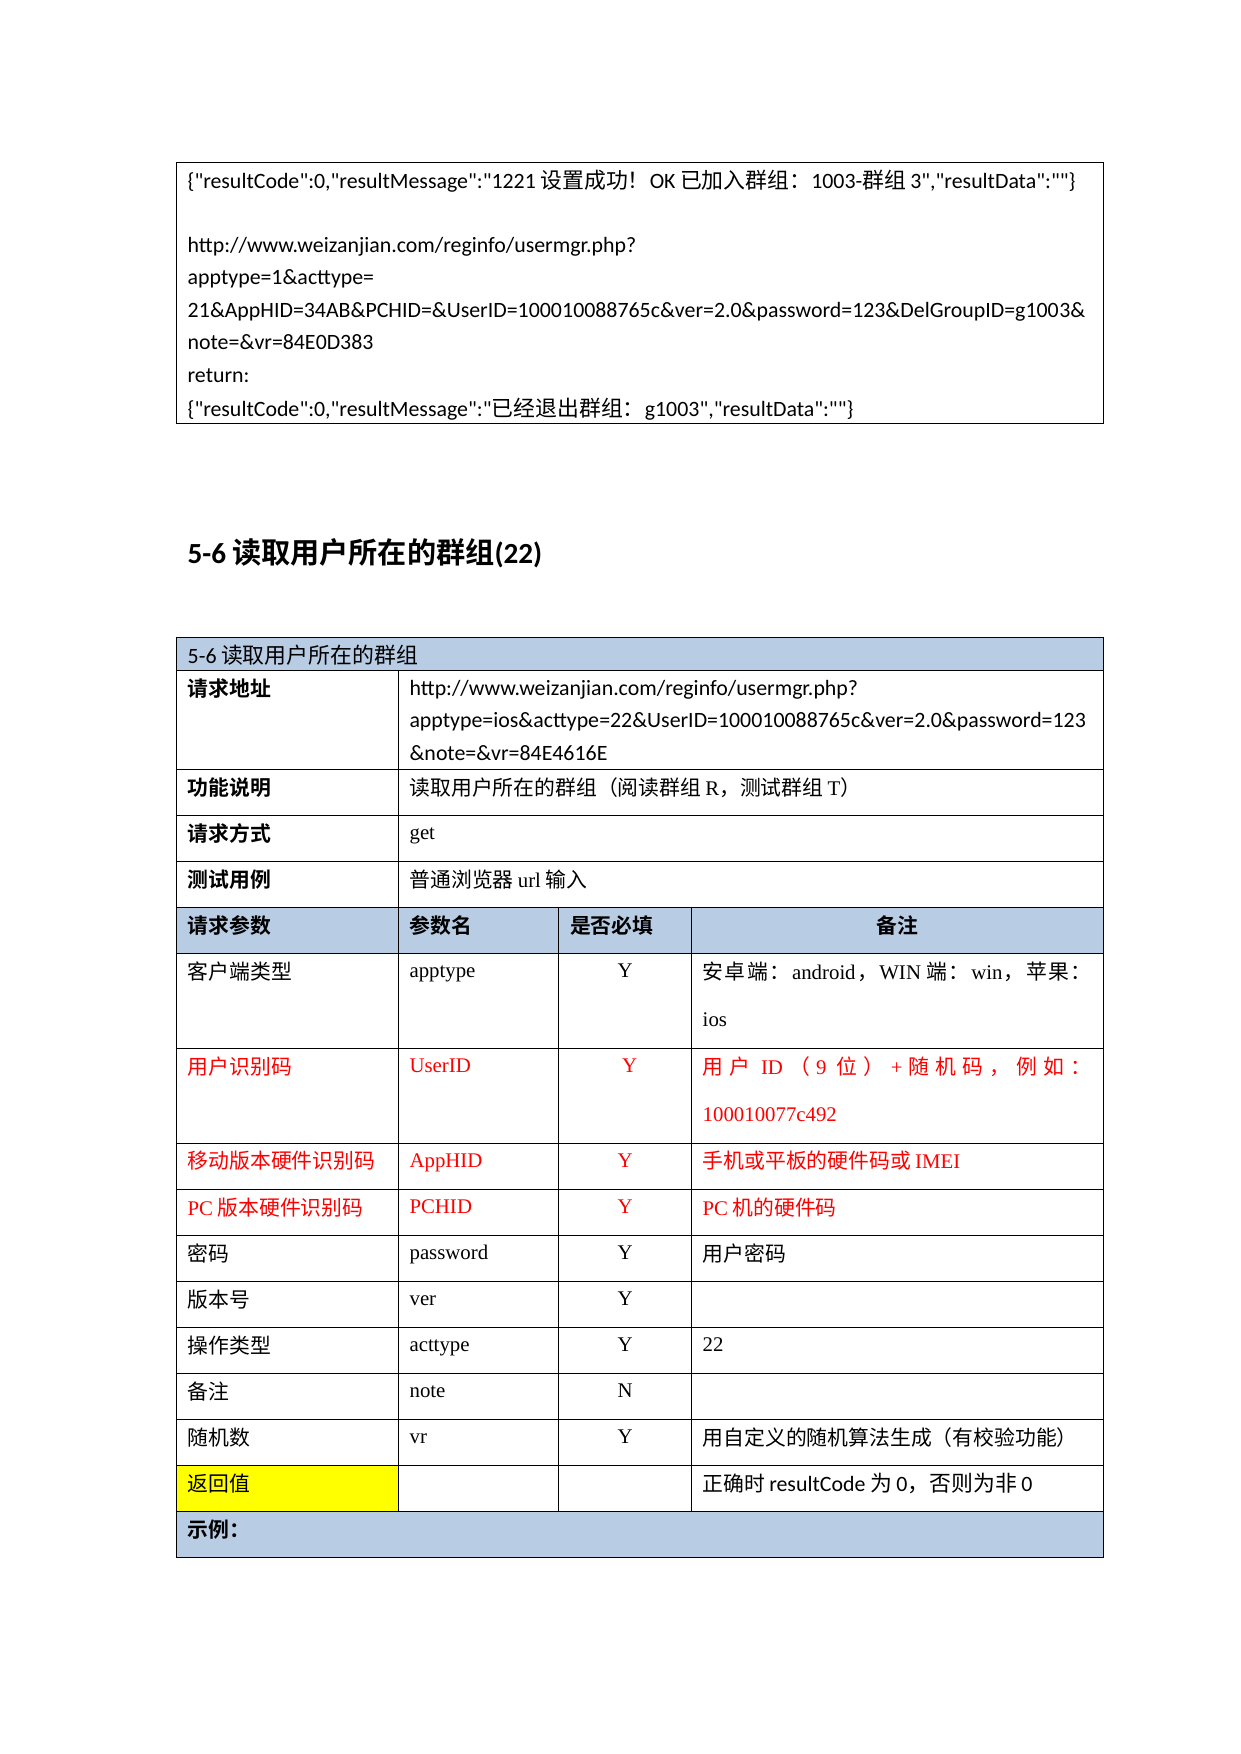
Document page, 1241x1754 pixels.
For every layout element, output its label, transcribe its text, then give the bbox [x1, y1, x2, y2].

table_cell [559, 1466, 691, 1511]
table_cell UserID [399, 1049, 558, 1142]
table_header 5-6读取用户所在的群组 [177, 638, 1103, 670]
table_cell 手机或平板的硬件码或IMEI [692, 1144, 1103, 1188]
table_cell 参数名 [399, 908, 558, 953]
table_cell 请求地址 [177, 671, 398, 769]
table_cell PCHID [399, 1190, 558, 1234]
table_cell 用户识别码 [177, 1049, 398, 1142]
table_cell 用户ID（9位）+随机码，例如：100010077c492 [692, 1049, 1103, 1142]
table_cell Y [559, 1049, 691, 1142]
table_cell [177, 163, 1103, 423]
table_cell 随机数 [177, 1420, 398, 1465]
table_cell Y [559, 1190, 691, 1234]
table_cell note [399, 1374, 558, 1419]
table_cell 版本号 [177, 1282, 398, 1327]
table_cell Y [559, 1236, 691, 1281]
subtitle 5-6读取用户所在的群组(22) [187, 518, 1053, 583]
table_cell get [399, 816, 1103, 861]
table_cell Y [559, 1328, 691, 1373]
table_cell 移动版本硬件识别码 [177, 1144, 398, 1188]
table_cell PC机的硬件码 [692, 1190, 1103, 1234]
table_cell 请求参数 [177, 908, 398, 953]
table_cell password [399, 1236, 558, 1281]
table_cell 备注 [692, 908, 1103, 953]
table_cell 操作类型 [177, 1328, 398, 1373]
table_cell N [559, 1374, 691, 1419]
table_cell vr [399, 1420, 558, 1465]
table_cell Y [559, 954, 691, 1048]
table_cell 22 [692, 1328, 1103, 1373]
table_cell [399, 1466, 558, 1511]
table_cell AppHID [399, 1144, 558, 1188]
table_cell 请求方式 [177, 816, 398, 861]
table_cell 功能说明 [177, 770, 398, 815]
table_cell 示例： [177, 1512, 1103, 1557]
table_cell 客户端类型 [177, 954, 398, 1048]
table_cell 正确时resultCode为0，否则为非0 [692, 1466, 1103, 1511]
table_cell 返回值 [177, 1466, 398, 1511]
table_cell 用户密码 [692, 1236, 1103, 1281]
table_cell 读取用户所在的群组（阅读群组R，测试群组T） [399, 770, 1103, 815]
table_cell ver [399, 1282, 558, 1327]
table_cell PC版本硬件识别码 [177, 1190, 398, 1234]
table_cell Y [559, 1282, 691, 1327]
table_cell 普通浏览器url输入 [399, 862, 1103, 907]
table_cell 备注 [177, 1374, 398, 1419]
table_cell 用自定义的随机算法生成（有校验功能） [692, 1420, 1103, 1465]
table_cell 是否必填 [559, 908, 691, 953]
table_cell [692, 1282, 1103, 1327]
table_cell apptype [399, 954, 558, 1048]
table_cell http://www.weizanjian.com/reginfo/usermgr.php?apptype=ios&acttype=22&UserID=100010088765c&ver=2.0&password=123&note=&vr=84E4616E [399, 671, 1103, 769]
table_cell 测试用例 [177, 862, 398, 907]
table_cell [692, 1374, 1103, 1419]
table_cell acttype [399, 1328, 558, 1373]
table_cell 密码 [177, 1236, 398, 1281]
table_cell 安卓端：android，WIN端：win，苹果：ios [692, 954, 1103, 1048]
table_cell Y [559, 1144, 691, 1188]
table_cell Y [559, 1420, 691, 1465]
